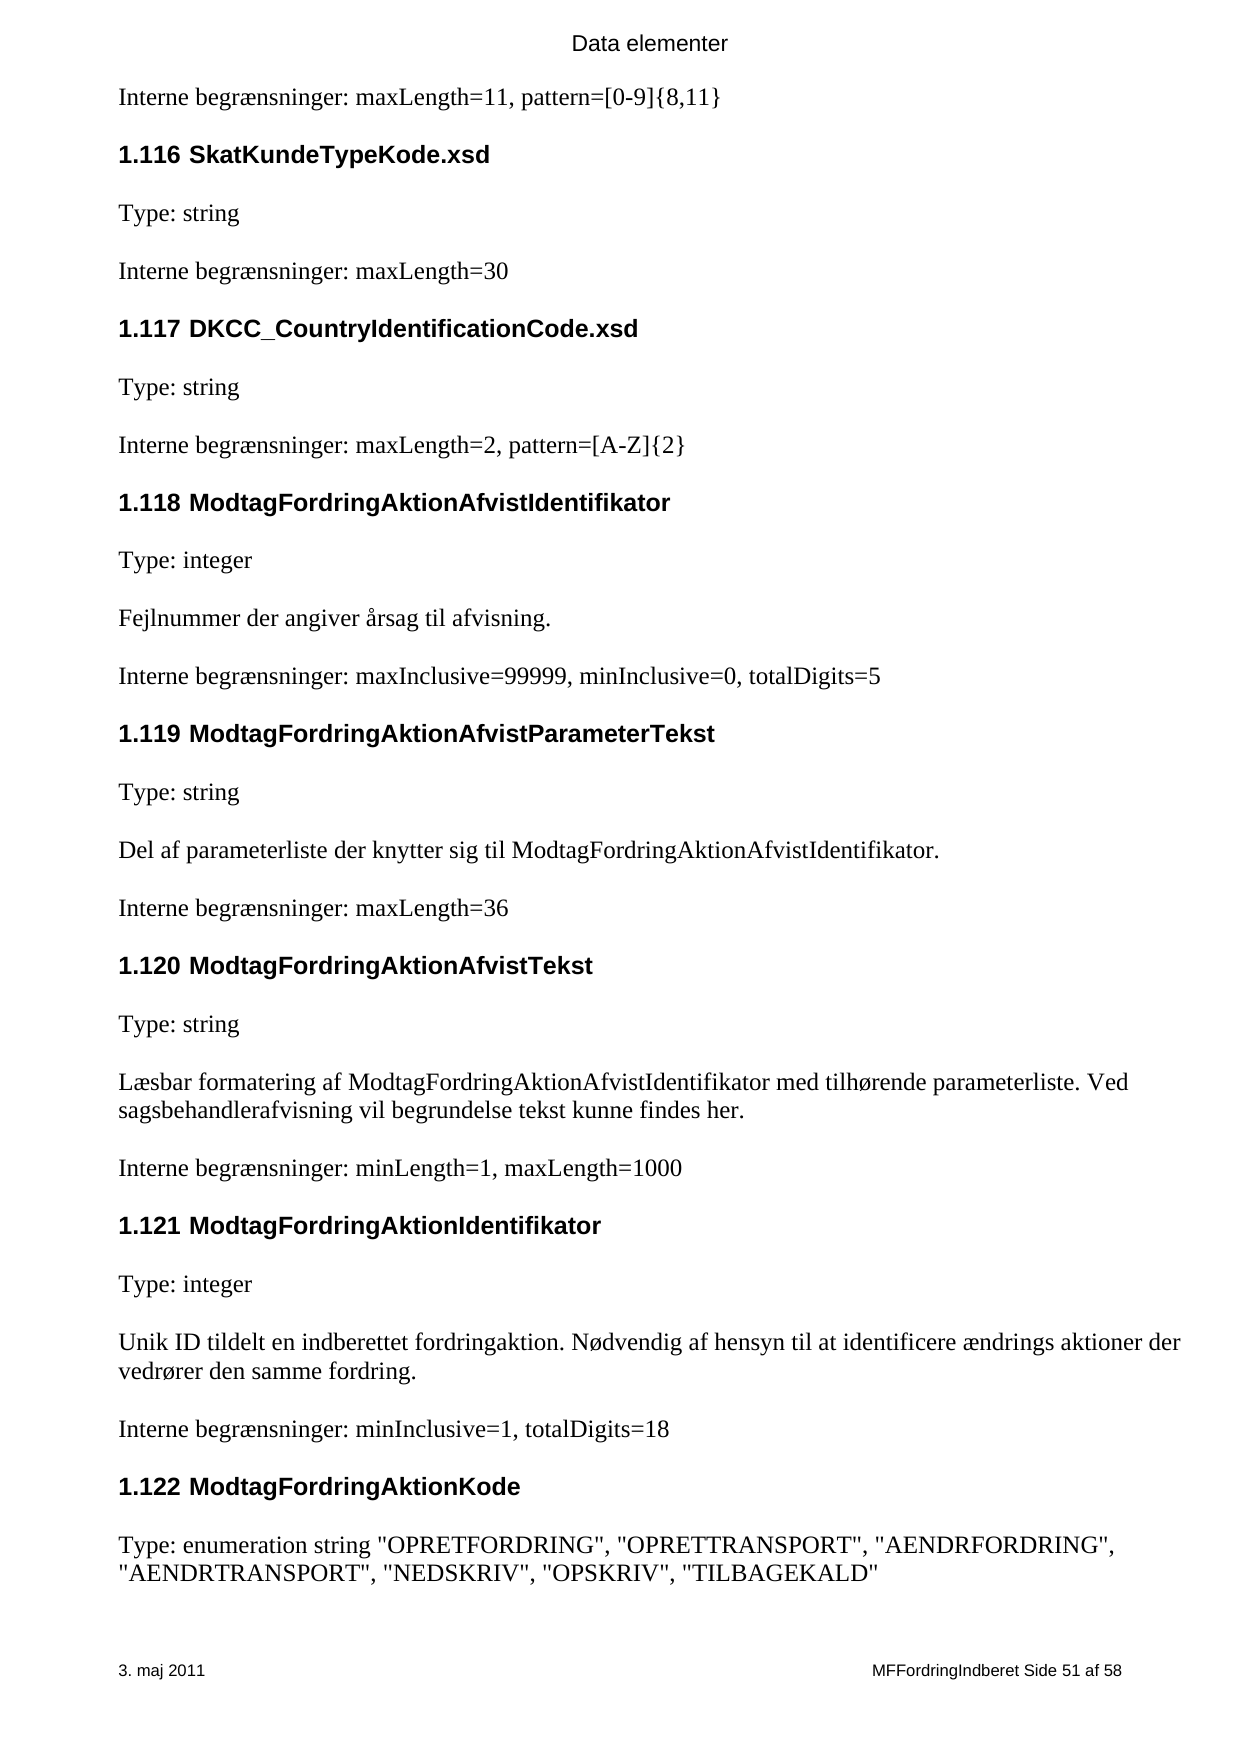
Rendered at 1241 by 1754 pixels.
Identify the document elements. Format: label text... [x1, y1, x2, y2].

subtitle DKCC_CountryIdentificationCode.xsd [118, 314, 1181, 343]
text Interne begrænsninger: maxLength=11, pattern=[0-9]{8,11} [118, 82, 1181, 111]
text Interne begrænsninger: maxInclusive=99999, minInclusive=0, totalDigits=5 [118, 661, 1181, 690]
text Del af parameterliste der knytter sig til ModtagFordringAktionAfvistIdentifikator. [118, 835, 1181, 864]
text Type: enumeration string "OPRETFORDRING", "OPRETTRANSPORT", "AENDRFORDRING", "AENDRTRANSPORT", "NEDSKRIV", "OPSKRIV", "TILBAGEKALD" [118, 1530, 1181, 1587]
text Interne begrænsninger: maxLength=30 [118, 256, 1181, 285]
text Interne begrænsninger: maxLength=2, pattern=[A-Z]{2} [118, 430, 1181, 458]
subtitle ModtagFordringAktionAfvistTekst [118, 951, 1181, 980]
text Læsbar formatering af ModtagFordringAktionAfvistIdentifikator med tilhørende parameterliste. Ved sagsbehandlerafvisning vil begrundelse tekst kunne findes her. [118, 1067, 1181, 1124]
subtitle SkatKundeTypeKode.xsd [118, 140, 1181, 169]
text Type: string [118, 1009, 1181, 1038]
text Type: string [118, 777, 1181, 806]
subtitle ModtagFordringAktionAfvistIdentifikator [118, 488, 1181, 516]
text Interne begrænsninger: maxLength=36 [118, 893, 1181, 922]
text Type: integer [118, 1269, 1181, 1298]
text Unik ID tildelt en indberettet fordringaktion. Nødvendig af hensyn til at identificere ændrings aktioner der vedrører den samme fordring. [118, 1327, 1181, 1385]
text Interne begrænsninger: minLength=1, maxLength=1000 [118, 1153, 1181, 1182]
text Type: string [118, 198, 1181, 227]
text Type: string [118, 372, 1181, 401]
text Type: integer [118, 546, 1181, 574]
text Fejlnummer der angiver årsag til afvisning. [118, 603, 1181, 632]
subtitle ModtagFordringAktionAfvistParameterTekst [118, 719, 1181, 748]
subtitle ModtagFordringAktionIdentifikator [118, 1211, 1181, 1240]
subtitle ModtagFordringAktionKode [118, 1472, 1181, 1501]
text Interne begrænsninger: minInclusive=1, totalDigits=18 [118, 1414, 1181, 1443]
